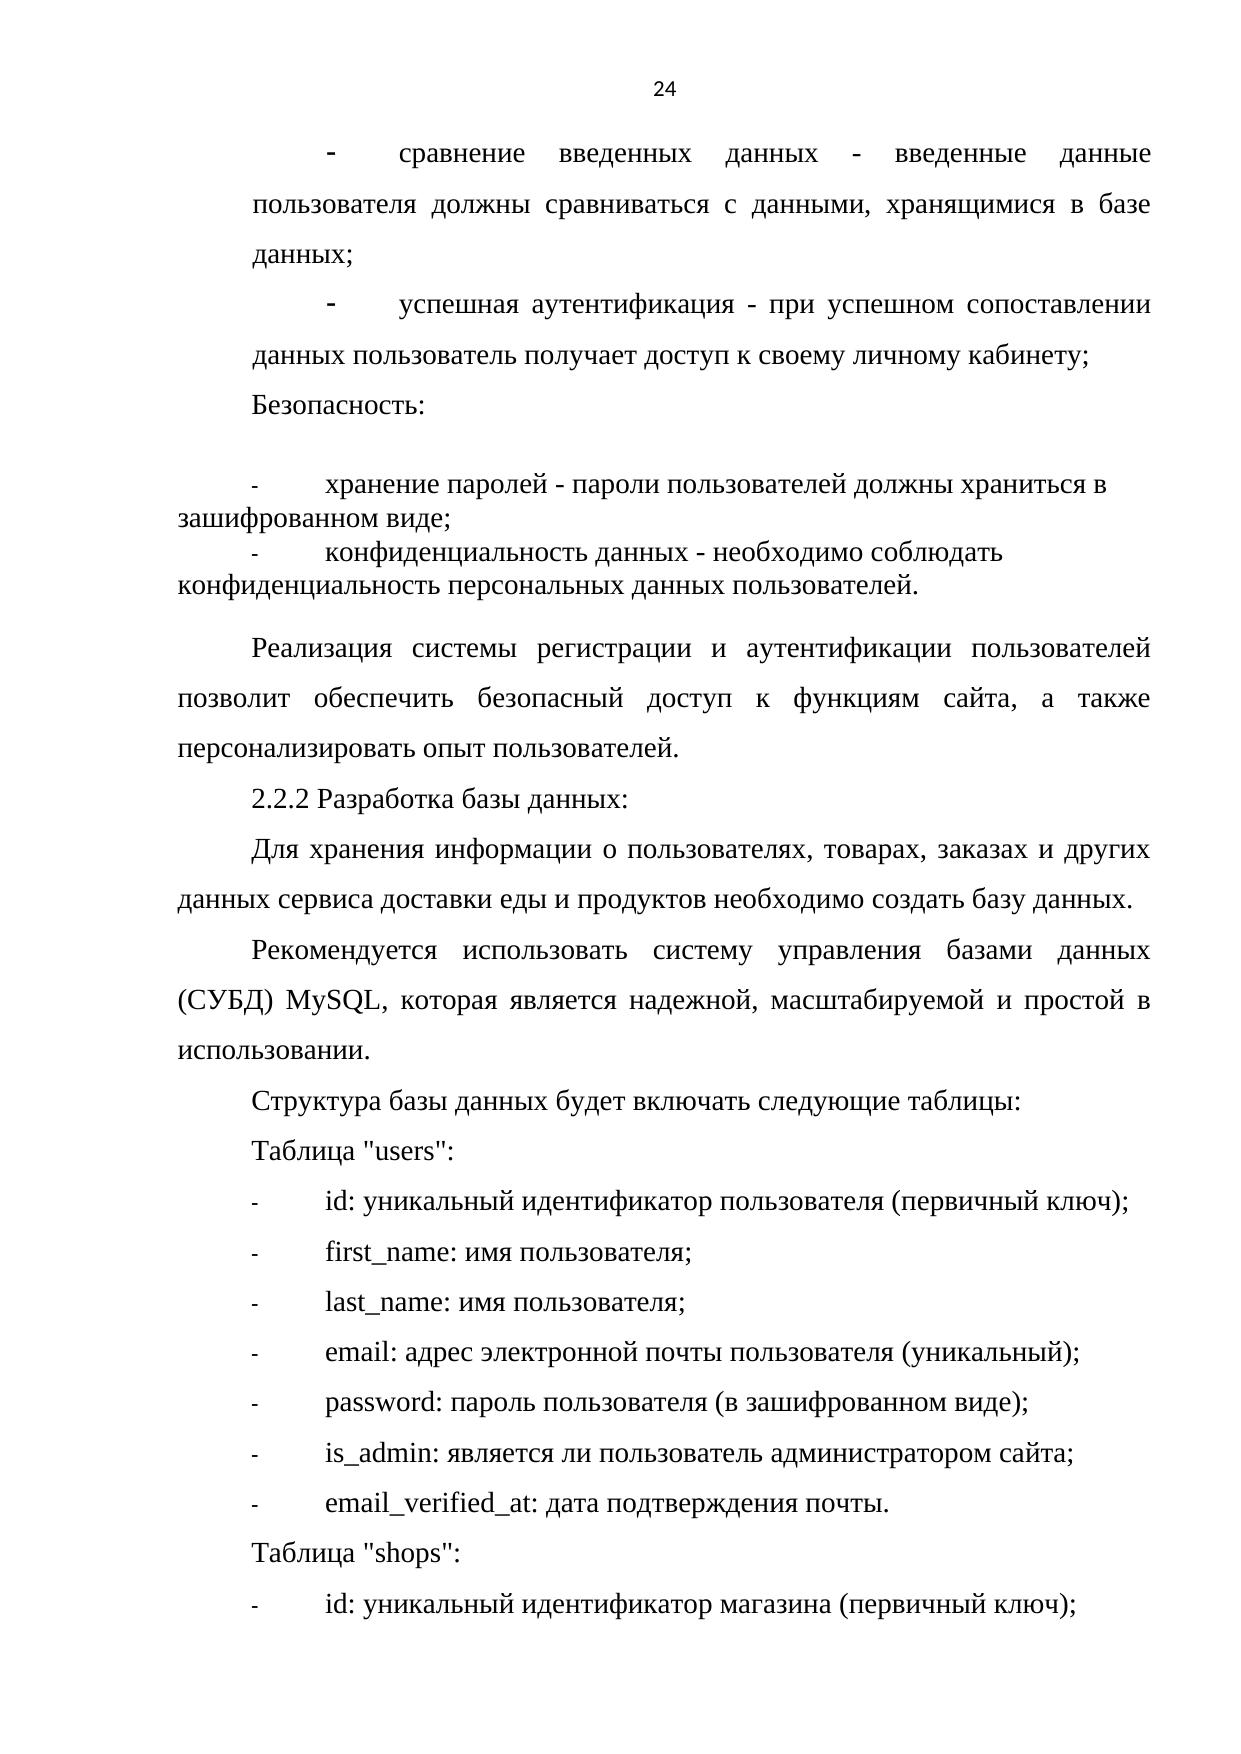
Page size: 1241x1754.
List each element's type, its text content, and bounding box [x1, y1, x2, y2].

list конфиденциальность данных - необходимо соблюдать конфиденциальность персональных данных пользователей. [177, 534, 1152, 601]
text Таблица "users": [177, 1133, 1152, 1167]
list id: уникальный идентификатор пользователя (первичный ключ); [177, 1183, 1152, 1217]
list сравнение введенных данных - введенные данные пользователя должны сравниваться с данными, хранящимися в базе данных; [252, 135, 1152, 269]
list last_name: имя пользователя; [177, 1284, 1152, 1317]
text Реализация системы регистрации и аутентификации пользователей позволит обеспечить безопасный доступ к функциям сайта, а также персонализировать опыт пользователей. [177, 630, 1152, 764]
list хранение паролей - пароли пользователей должны храниться в зашифрованном виде; [177, 467, 1152, 534]
text Безопасность: [177, 387, 1152, 421]
list first_name: имя пользователя; [177, 1234, 1152, 1267]
text 2.2.2 Разработка базы данных: [177, 781, 1152, 814]
list id: уникальный идентификатор магазина (первичный ключ); [177, 1586, 1152, 1619]
text Для хранения информации о пользователях, товарах, заказах и других данных сервиса доставки еды и продуктов необходимо создать базу данных. [177, 831, 1152, 915]
list email: адрес электронной почты пользователя (уникальный); [177, 1334, 1152, 1368]
list успешная аутентификация - при успешном сопоставлении данных пользователь получает доступ к своему личному кабинету; [252, 286, 1152, 370]
list email_verified_at: дата подтверждения почты. [177, 1485, 1152, 1519]
text Структура базы данных будет включать следующие таблицы: [177, 1083, 1152, 1116]
text Таблица "shops": [177, 1536, 1152, 1569]
text Рекомендуется использовать систему управления базами данных (СУБД) MySQL, которая является надежной, масштабируемой и простой в использовании. [177, 932, 1152, 1066]
list password: пароль пользователя (в зашифрованном виде); [177, 1384, 1152, 1418]
list is_admin: является ли пользователь администратором сайта; [177, 1435, 1152, 1468]
